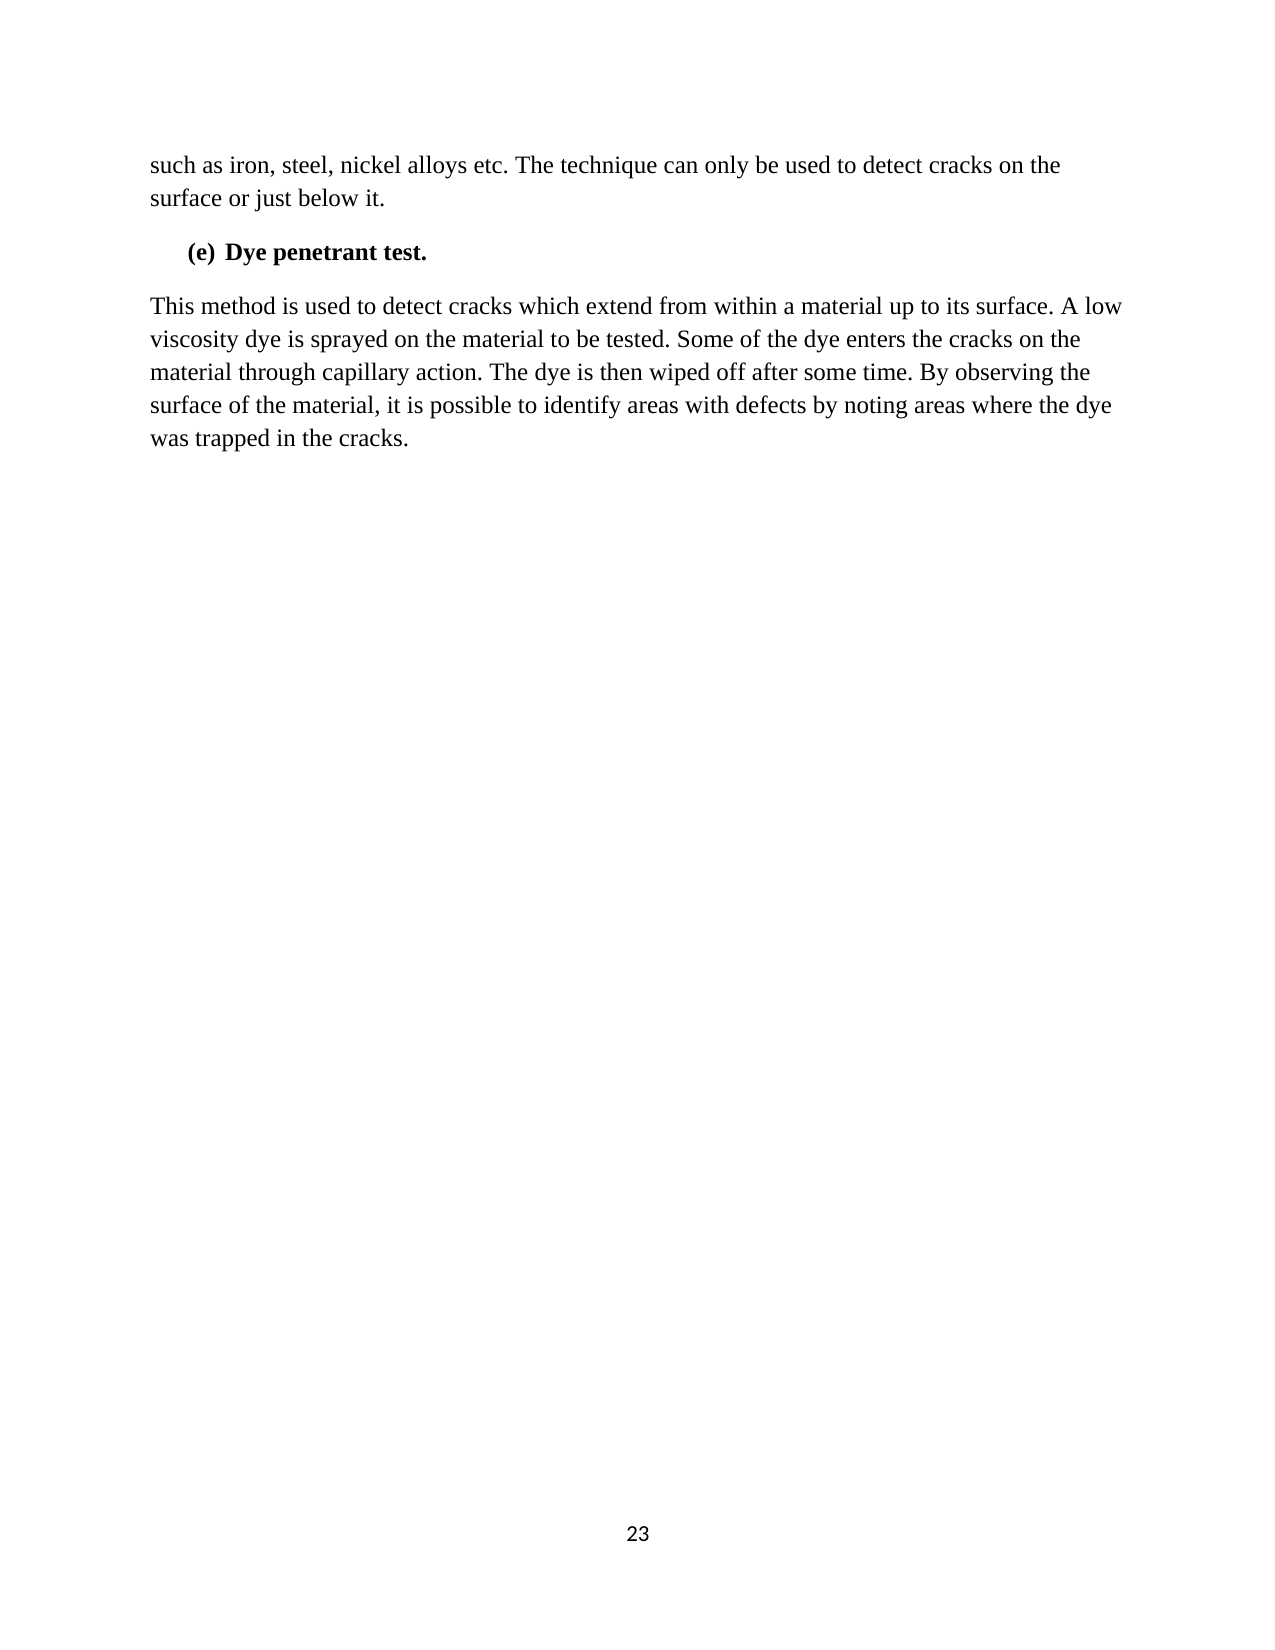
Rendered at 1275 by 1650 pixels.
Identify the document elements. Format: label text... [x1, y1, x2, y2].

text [150, 150, 1125, 212]
list Dye penetrant test. [187, 237, 1125, 266]
text This method is used to detect cracks which extend from within a material up to its surface. A low viscosity dye is sprayed on the material to be tested. Some of the dye enters the cracks on the material through capillary action. The dye is then wiped off after some time. By observing the surface of the material, it is possible to identify areas with defects by noting areas where the dye was trapped in the cracks. [150, 291, 1125, 452]
